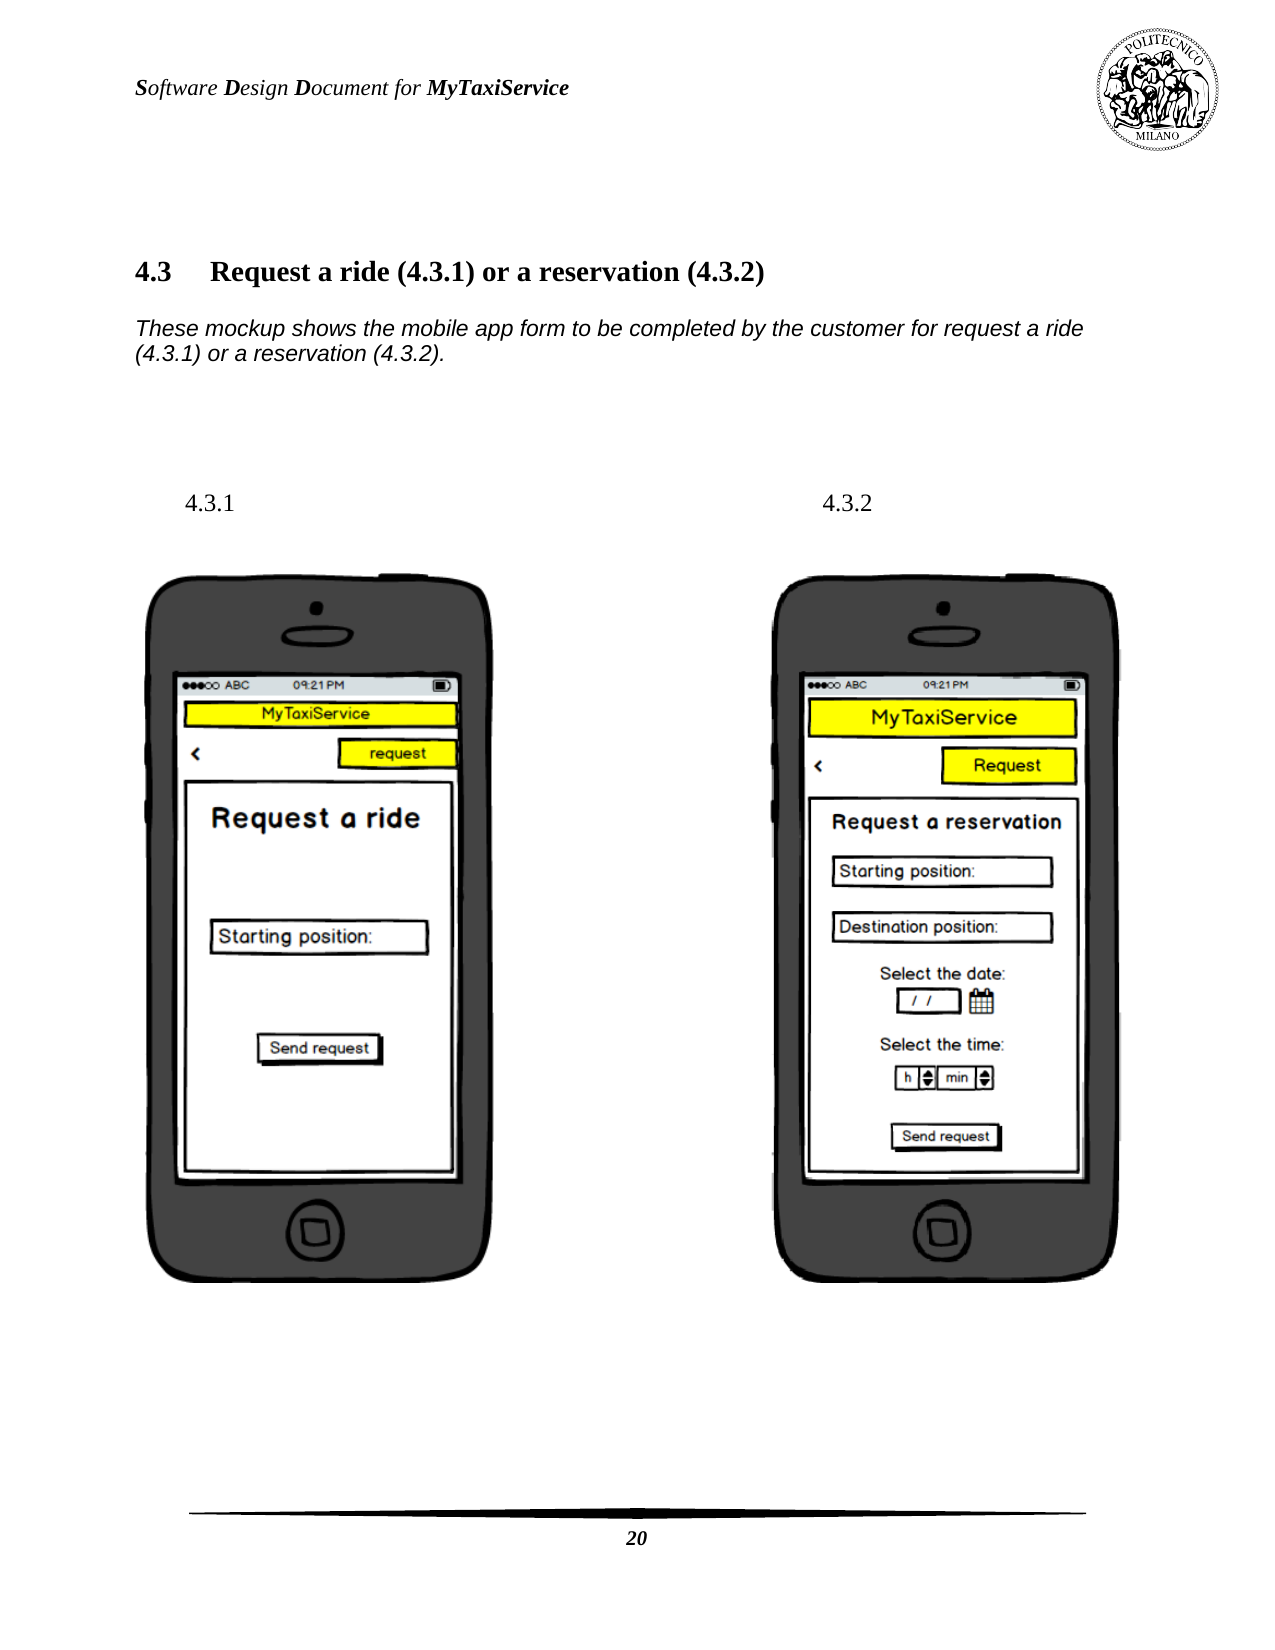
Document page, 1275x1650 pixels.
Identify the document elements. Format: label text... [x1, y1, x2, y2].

text These mockup shows the mobile app form to be completed by the customer for request a ride (4.3.1) or a reservation (4.3.2). [135, 317, 1140, 367]
text 4.3.1 4.3.2 [135, 492, 1140, 517]
picture [1096, 28, 1219, 151]
picture [144, 573, 494, 1283]
picture [751, 573, 1141, 1283]
subtitle Request a ride (4.3.1) or a reservation (4.3.2) [135, 254, 1140, 288]
